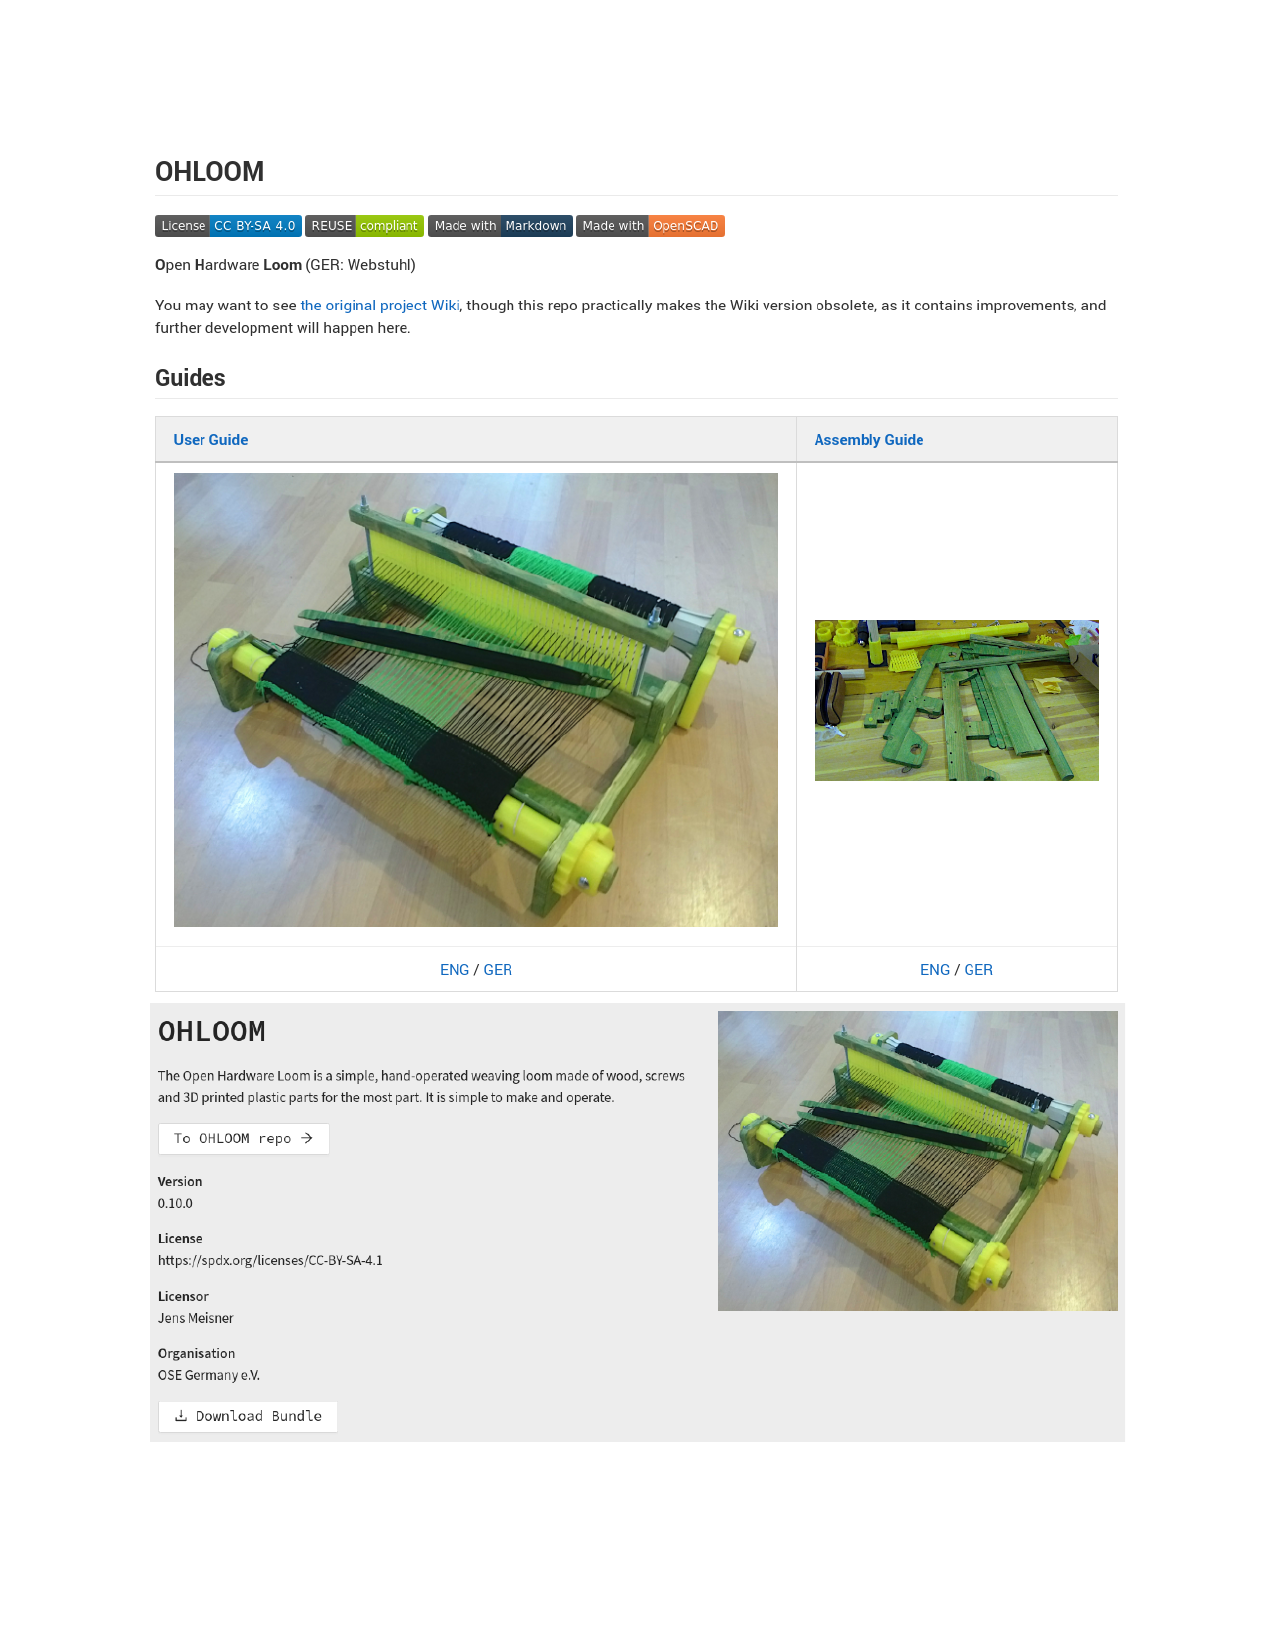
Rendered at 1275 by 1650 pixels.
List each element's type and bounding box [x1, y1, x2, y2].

picture [150, 150, 1125, 1000]
picture [150, 1003, 1125, 1442]
